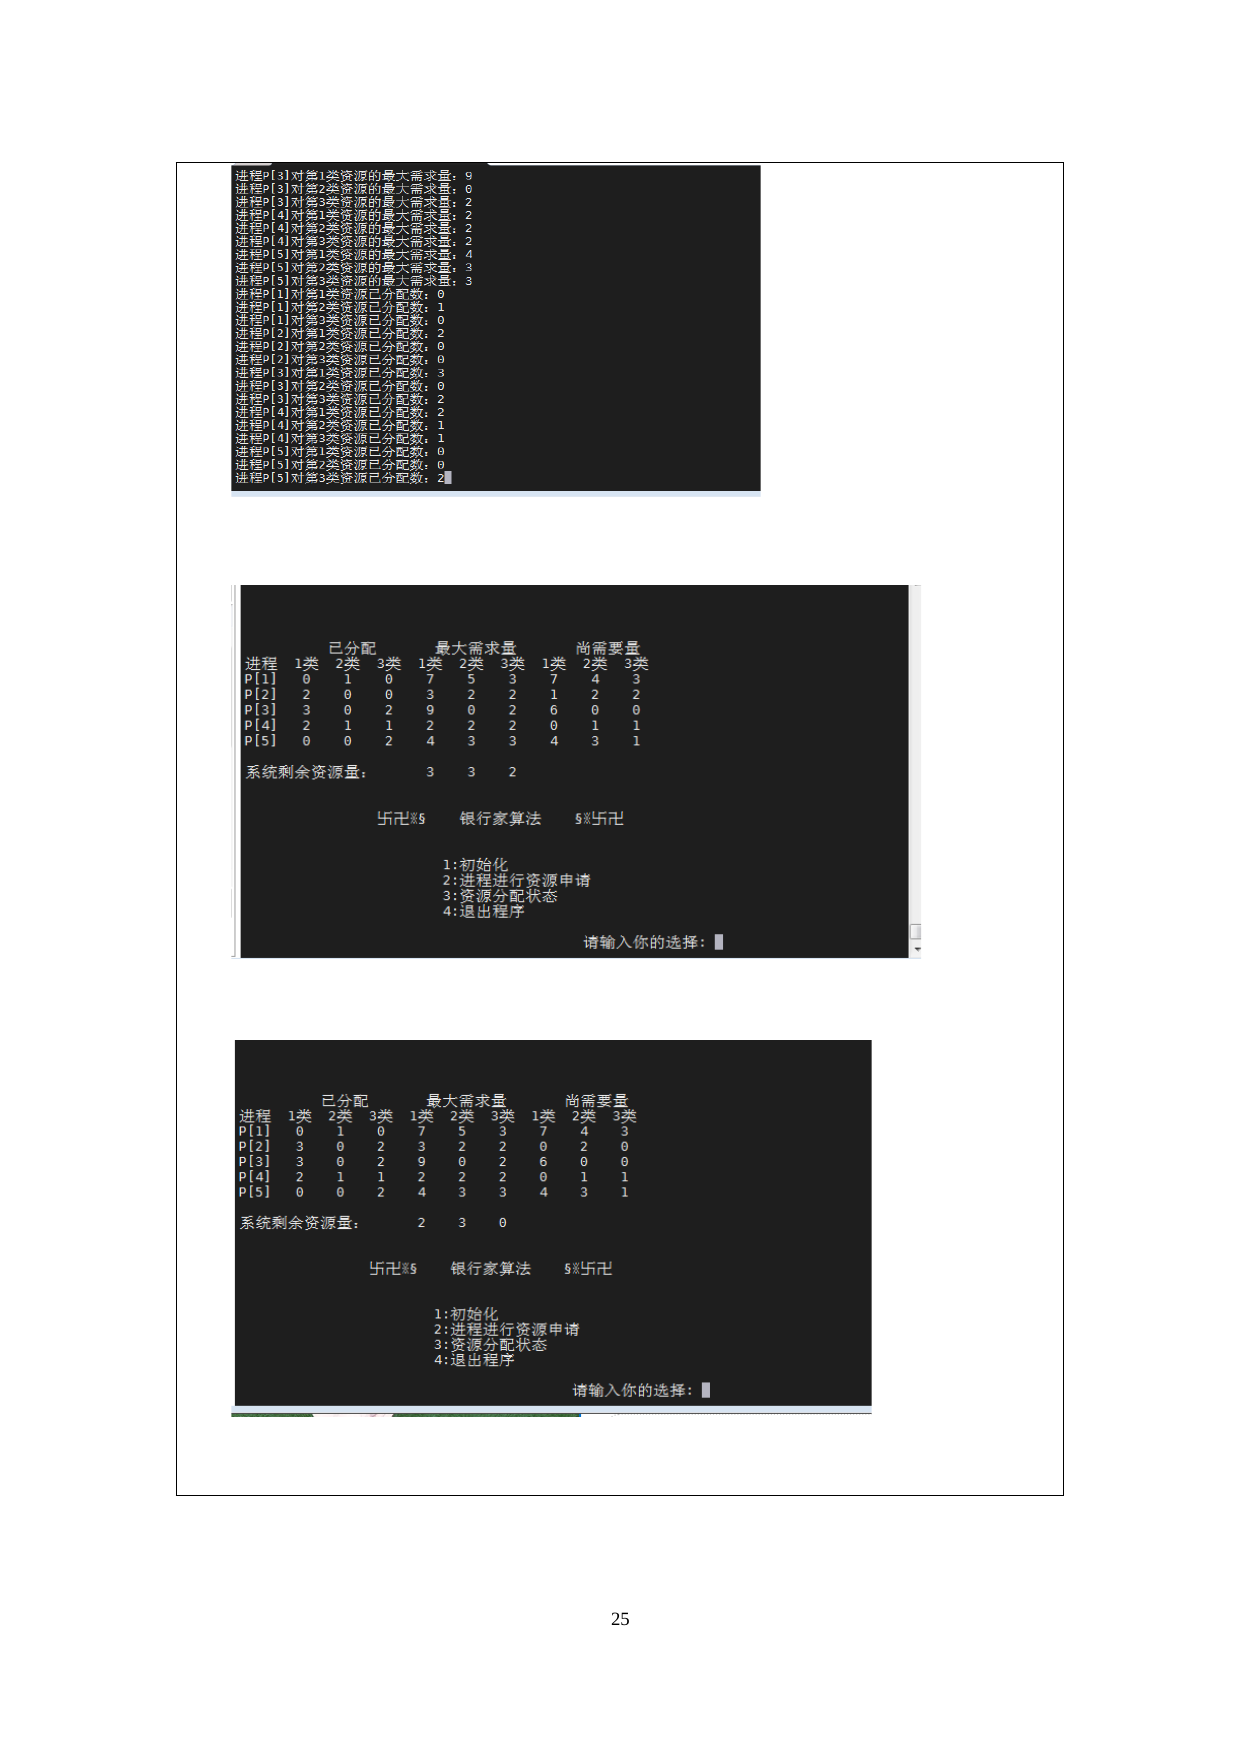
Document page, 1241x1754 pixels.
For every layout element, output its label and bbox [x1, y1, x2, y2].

picture [231, 585, 922, 959]
table_cell [177, 163, 1063, 1495]
picture [231, 163, 761, 497]
picture [231, 1040, 872, 1417]
